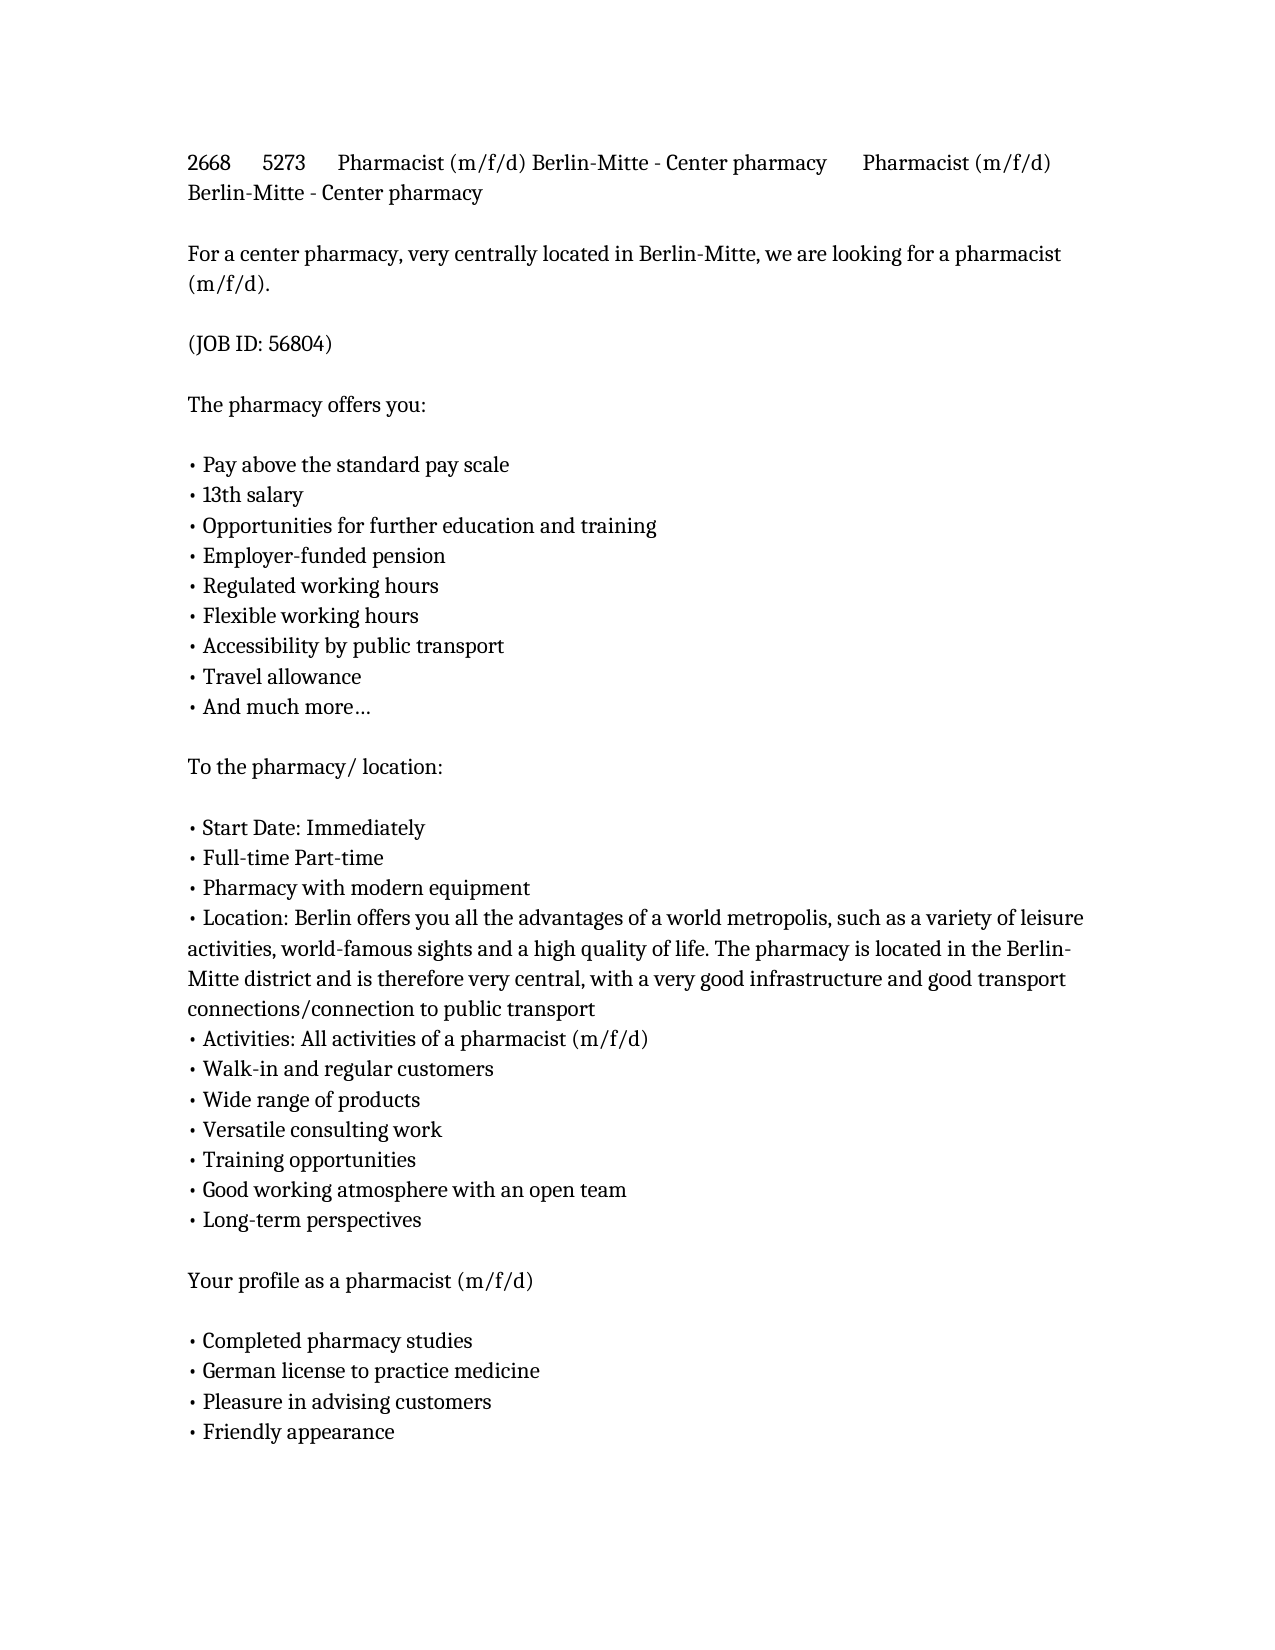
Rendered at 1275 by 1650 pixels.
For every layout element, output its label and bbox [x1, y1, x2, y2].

text [187, 150, 1087, 1475]
